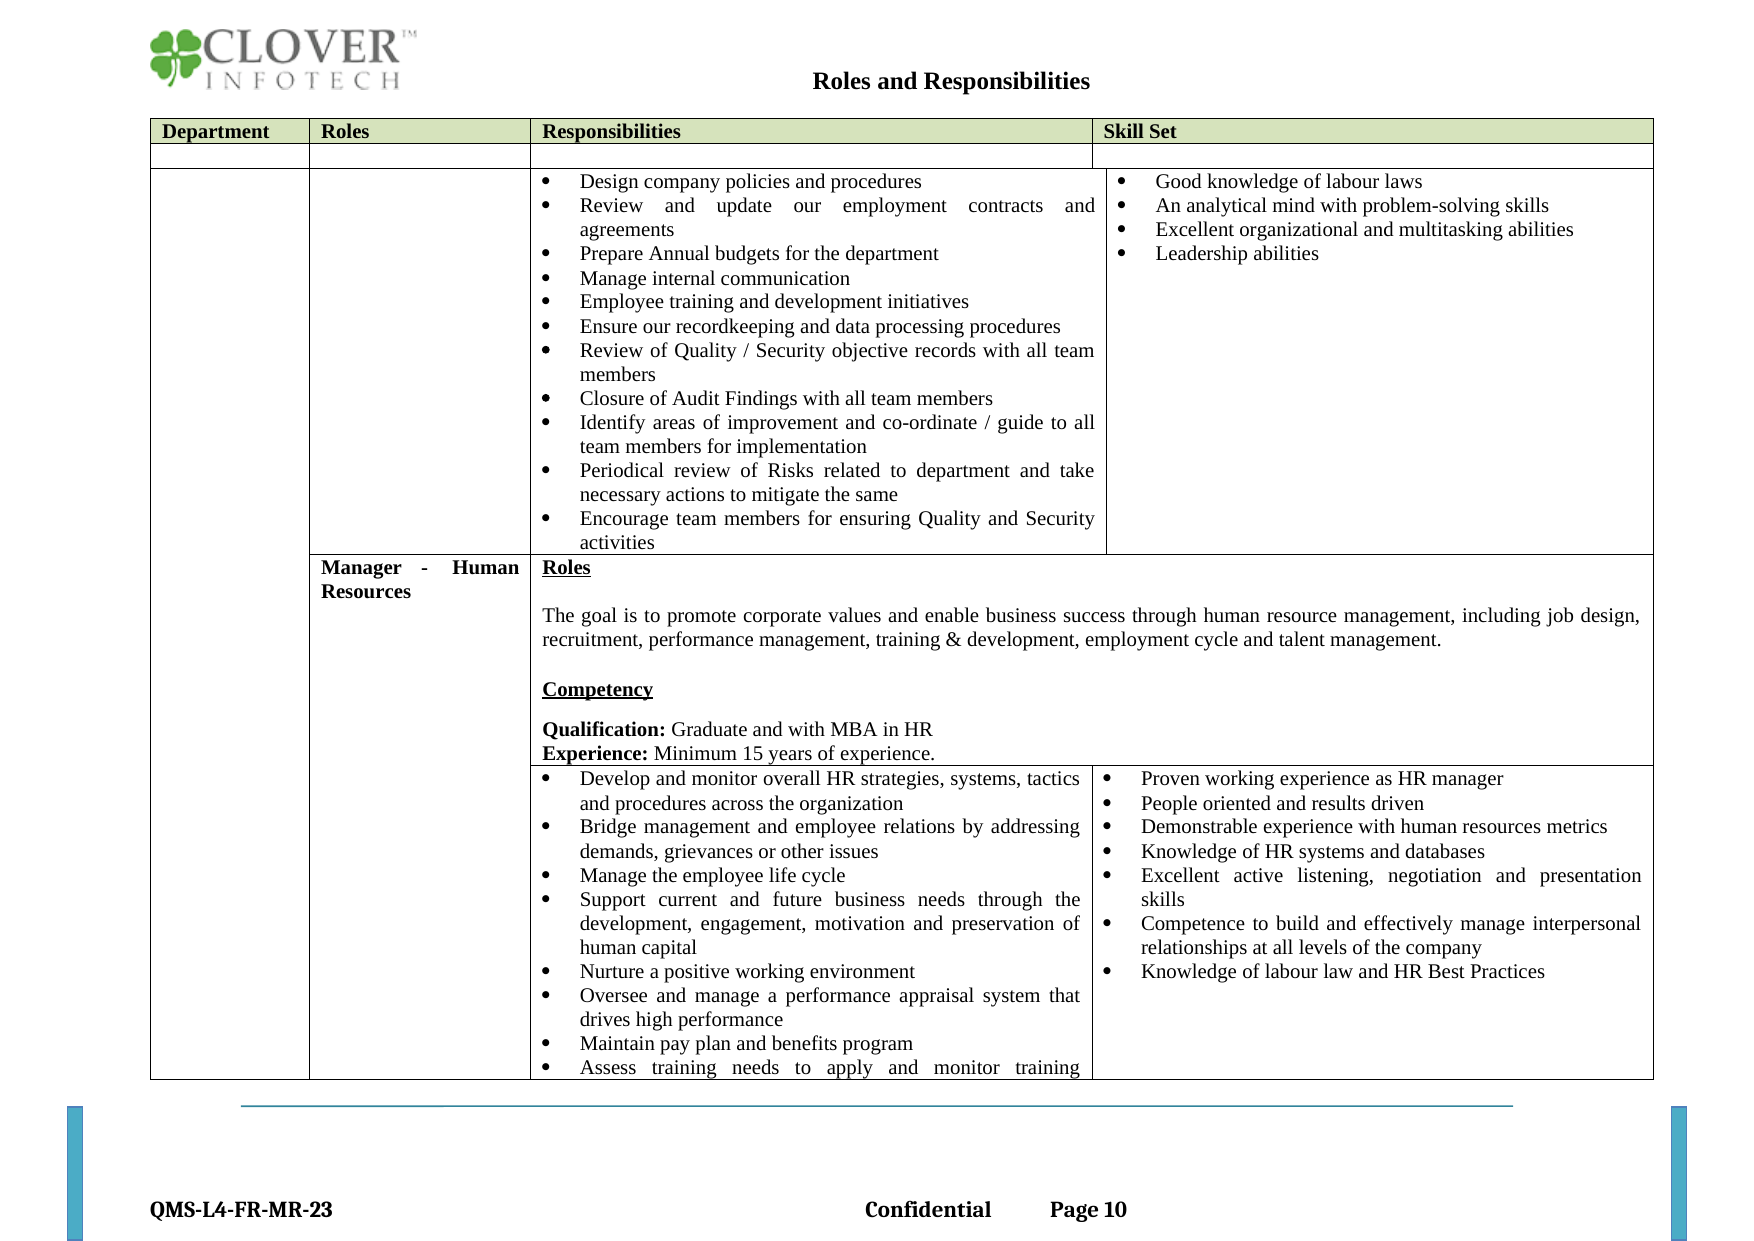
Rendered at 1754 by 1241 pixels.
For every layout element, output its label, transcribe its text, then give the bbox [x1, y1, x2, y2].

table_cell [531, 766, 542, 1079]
picture [150, 29, 417, 90]
table_cell Roles The goal is to promote corporate values and enable business success through human resource management, including job design, recruitment, performance management, training & development, employment cycle and talent management. Competency Qualification: Graduate and with MBA in HR Experience: Minimum 15 years of experience. [531, 555, 1653, 765]
table_cell Manager - Human Resources [310, 555, 530, 1079]
table_header Responsibilities [531, 119, 1092, 143]
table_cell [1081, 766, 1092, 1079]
table_cell [151, 144, 309, 168]
table_cell [1093, 144, 1653, 168]
table_cell [310, 144, 530, 168]
table_header Skill Set [1093, 119, 1653, 143]
table_cell [531, 144, 1092, 168]
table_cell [1093, 766, 1653, 1079]
table_header Department [151, 119, 309, 143]
table_header Roles [310, 119, 530, 143]
